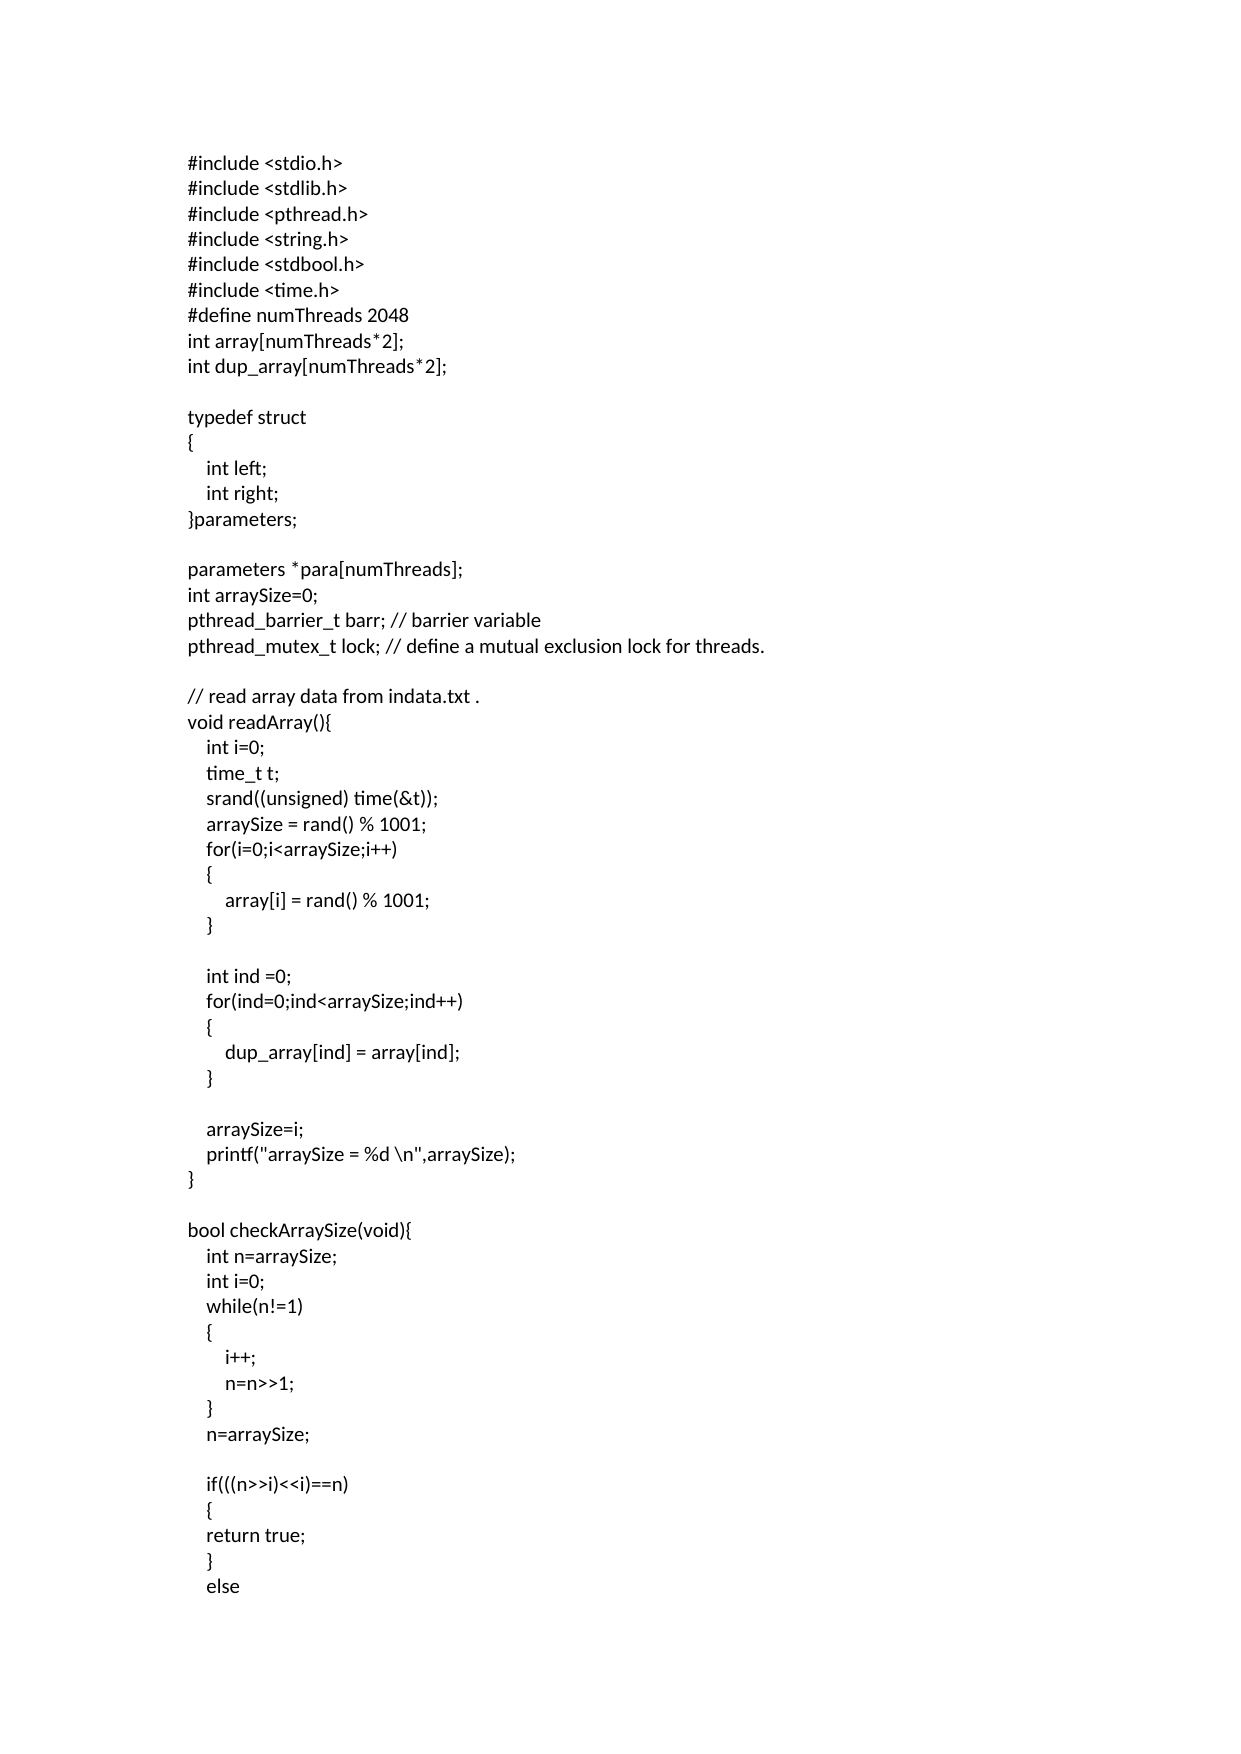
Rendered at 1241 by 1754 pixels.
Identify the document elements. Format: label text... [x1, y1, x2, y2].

text for(i=0;i<arraySize;i++) [187, 836, 1053, 862]
text bool checkArraySize(void){ [187, 1217, 1053, 1243]
text typedef struct [187, 404, 1053, 429]
text parameters *para[numThreads]; [187, 557, 1053, 582]
text #include <stdbool.h> [187, 252, 1053, 277]
text srand((unsigned) time(&t)); [187, 785, 1053, 811]
text i++; [187, 1344, 1053, 1370]
text { [187, 862, 1053, 887]
text printf("arraySize = %d \n",arraySize); [187, 1141, 1053, 1167]
text n=n>>1; [187, 1370, 1053, 1395]
text time_t t; [187, 760, 1053, 785]
text int n=arraySize; [187, 1243, 1053, 1268]
text while(n!=1) [187, 1294, 1053, 1319]
text { [187, 1319, 1053, 1344]
text int ind =0; [187, 963, 1053, 989]
text #include <pthread.h> [187, 201, 1053, 226]
text else [187, 1573, 1053, 1599]
text for(ind=0;ind<arraySize;ind++) [187, 989, 1053, 1014]
text dup_array[ind] = array[ind]; [187, 1039, 1053, 1065]
text { [187, 429, 1053, 455]
text #include <string.h> [187, 226, 1053, 252]
text // read array data from indata.txt . [187, 684, 1053, 709]
text } [187, 1167, 1053, 1192]
text int i=0; [187, 734, 1053, 760]
text int dup_array[numThreads*2]; [187, 353, 1053, 379]
text int i=0; [187, 1268, 1053, 1294]
text #include <stdlib.h> [187, 175, 1053, 201]
text int arraySize=0; [187, 582, 1053, 607]
text n=arraySize; [187, 1421, 1053, 1446]
text int right; [187, 480, 1053, 506]
text #include <stdio.h> [187, 150, 1053, 175]
text pthread_mutex_t lock; // define a mutual exclusion lock for threads. [187, 633, 1053, 658]
text pthread_barrier_t barr; // barrier variable [187, 607, 1053, 633]
text #define numThreads 2048 [187, 302, 1053, 328]
text return true; [187, 1522, 1053, 1548]
text }parameters; [187, 506, 1053, 531]
text int left; [187, 455, 1053, 480]
text #include <time.h> [187, 277, 1053, 302]
text } [187, 1065, 1053, 1090]
text { [187, 1014, 1053, 1039]
text { [187, 1497, 1053, 1522]
text void readArray(){ [187, 709, 1053, 734]
text arraySize=i; [187, 1116, 1053, 1141]
text int array[numThreads*2]; [187, 328, 1053, 353]
text arraySize = rand() % 1001; [187, 811, 1053, 836]
text array[i] = rand() % 1001; [187, 887, 1053, 912]
text if(((n>>i)<<i)==n) [187, 1472, 1053, 1497]
text } [187, 912, 1053, 938]
text } [187, 1548, 1053, 1573]
text } [187, 1395, 1053, 1421]
